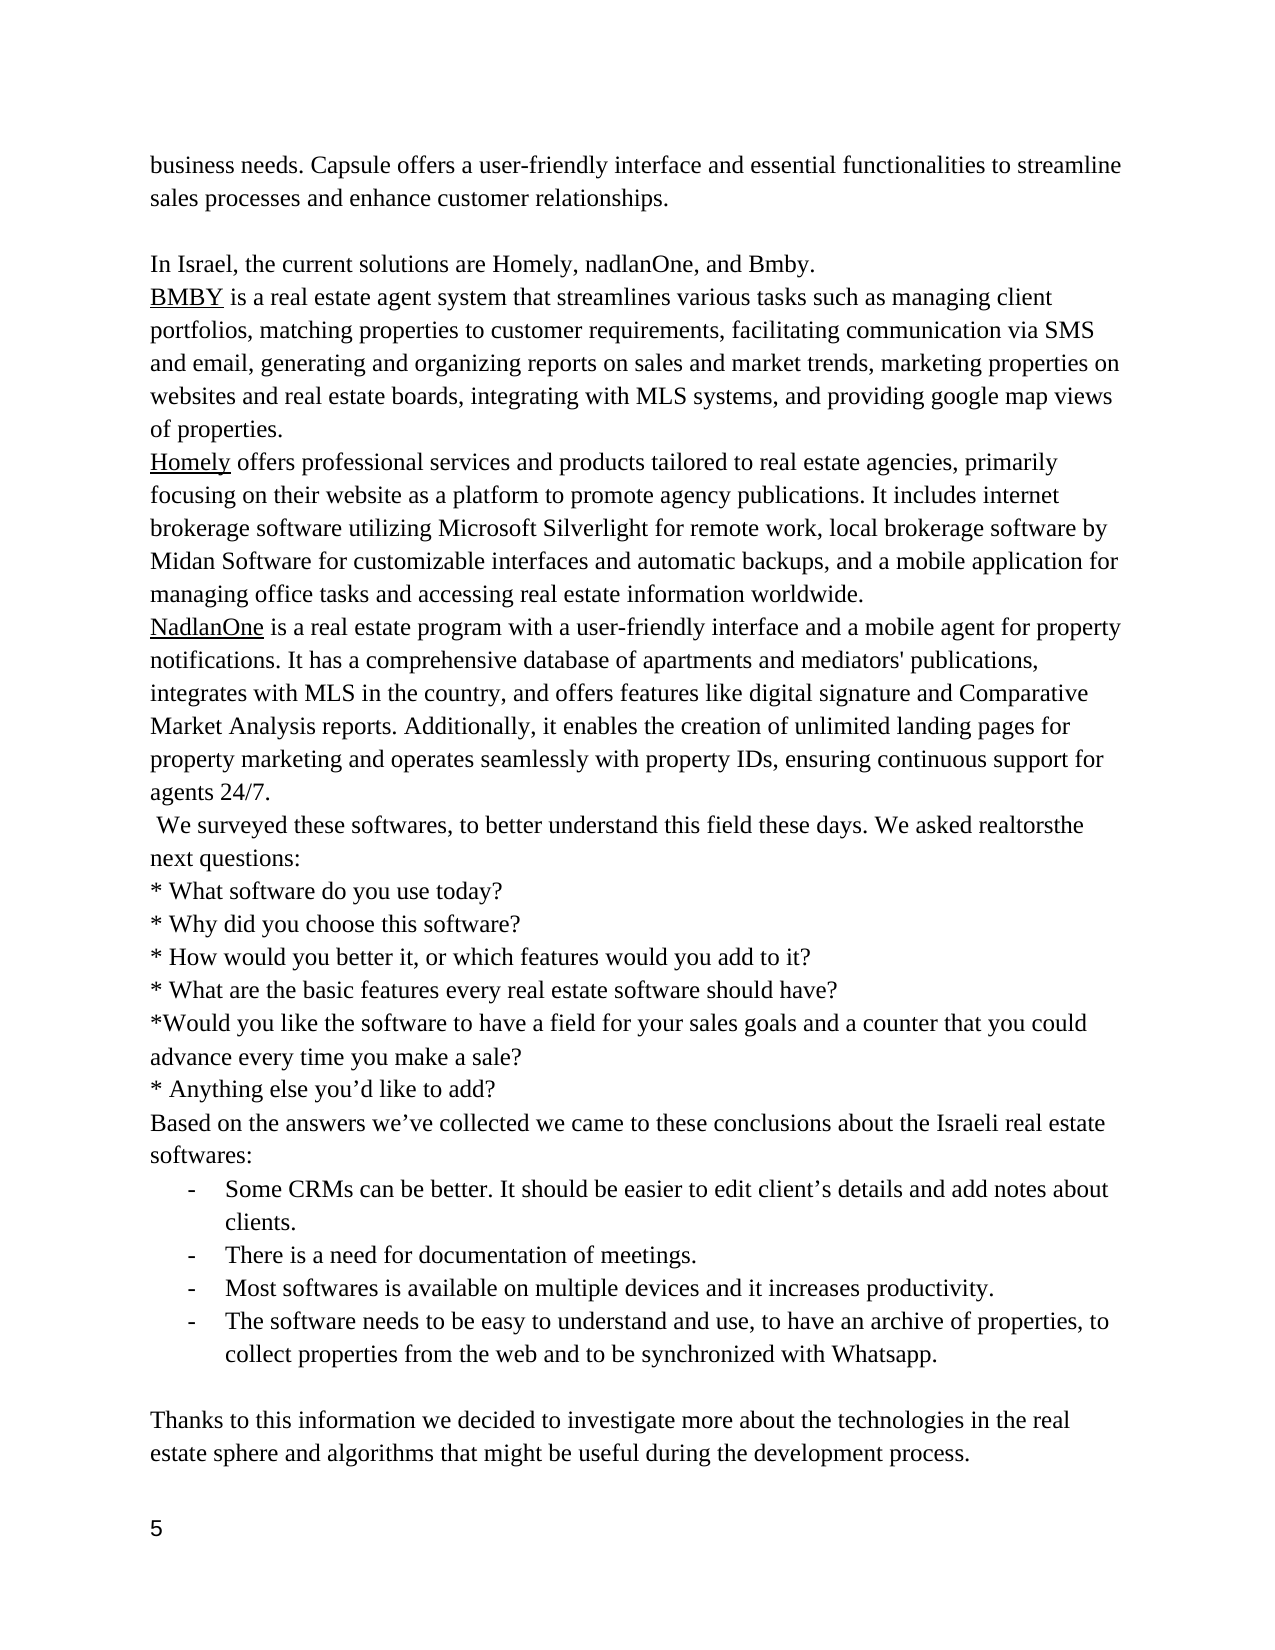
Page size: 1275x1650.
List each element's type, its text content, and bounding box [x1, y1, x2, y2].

list Some CRMs can be better. It should be easier to edit client’s details and add notes about clients. [187, 1174, 1125, 1235]
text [150, 150, 1125, 278]
list Most softwares is available on multiple devices and it increases productivity. [187, 1273, 1125, 1301]
text BMBY is a real estate agent system that streamlines various tasks such as managing client portfolios, matching properties to customer requirements, facilitating communication via SMS and email, generating and organizing reports on sales and market trends, marketing properties on websites and real estate boards, integrating with MLS systems, and providing google map views of properties. [150, 282, 1125, 443]
text NadlanOne is a real estate program with a user-friendly interface and a mobile agent for property notifications. It has a comprehensive database of apartments and mediators' publications, integrates with MLS in the country, and offers features like digital signature and Comparative Market Analysis reports. Additionally, it enables the creation of unlimited landing pages for property marketing and operates seamlessly with property IDs, ensuring continuous support for agents 24/7. [150, 612, 1125, 806]
text Thanks to this information we decided to investigate more about the technologies in the real estate sphere and algorithms that might be useful during the development process. [150, 1405, 1125, 1467]
text We surveyed these softwares, to better understand this field these days. We asked realtorsthe next questions: * What software do you use today? * Why did you choose this software? * How would you better it, or which features would you add to it? * What are the basic features every real estate software should have? *Would you like the software to have a field for your sales goals and a counter that you could advance every time you make a sale? * Anything else you’d like to add? Based on the answers we’ve collected we came to these conclusions about the Israeli real estate softwares: [150, 810, 1125, 1169]
list The software needs to be easy to understand and use, to have an archive of properties, to collect properties from the web and to be synchronized with Whatsapp. [187, 1306, 1125, 1367]
list There is a need for documentation of meetings. [187, 1240, 1125, 1268]
text Homely offers professional services and products tailored to real estate agencies, primarily focusing on their website as a platform to promote agency publications. It includes internet brokerage software utilizing Microsoft Silverlight for remote work, local brokerage software by Midan Software for customizable interfaces and automatic backups, and a mobile application for managing office tasks and accessing real estate information worldwide. [150, 447, 1125, 608]
